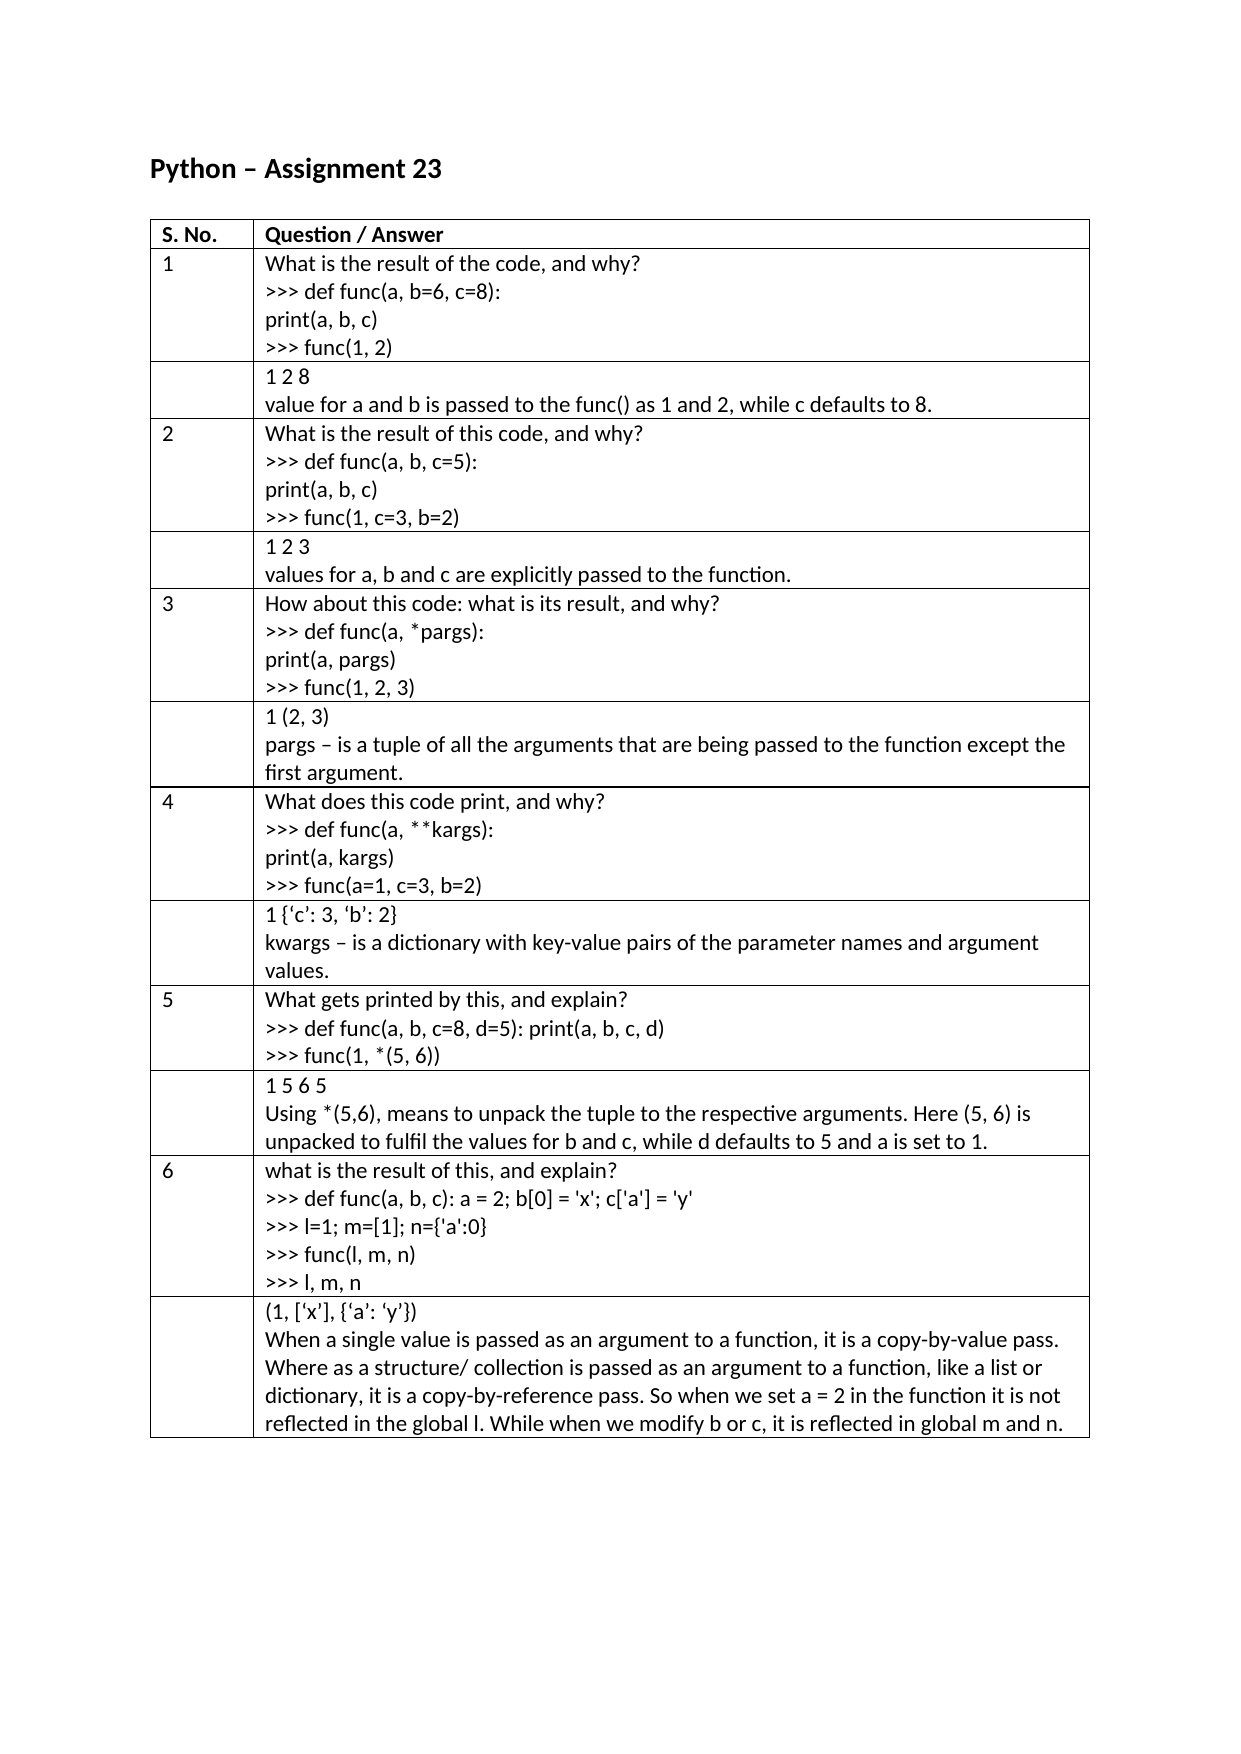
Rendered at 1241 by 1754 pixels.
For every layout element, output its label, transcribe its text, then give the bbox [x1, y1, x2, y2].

table_cell [151, 532, 253, 588]
table_cell 2 [151, 419, 253, 531]
table_cell 1 [151, 249, 253, 361]
table_cell [151, 702, 253, 786]
table_cell [151, 1297, 253, 1437]
table_cell 5 [151, 986, 253, 1070]
table_cell What is the result of this code, and why? >>> def func(a, b, c=5): print(a, b, c) >>> func(1, c=3, b=2) [254, 419, 1089, 531]
table_cell [151, 1071, 253, 1155]
table_cell 1 2 8 value for a and b is passed to the func() as 1 and 2, while c defaults to 8. [254, 362, 1089, 418]
table_cell [151, 901, 253, 984]
table_cell 1 5 6 5 Using *(5,6), means to unpack the tuple to the respective arguments. Here (5, 6) is unpacked to fulfil the values for b and c, while d defaults to 5 and a is set to 1. [254, 1071, 1089, 1155]
table_cell (1, [‘x’], {‘a’: ‘y’}) When a single value is passed as an argument to a function, it is a copy-by-value pass. Where as a structure/ collection is passed as an argument to a function, like a list or dictionary, it is a copy-by-reference pass. So when we set a = 2 in the function it is not reflected in the global l. While when we modify b or c, it is reflected in global m and n. [254, 1297, 1089, 1437]
table_cell 6 [151, 1156, 253, 1296]
text Python – Assignment 23 [150, 150, 1090, 186]
table_cell 1 {‘c’: 3, ‘b’: 2} kwargs – is a dictionary with key-value pairs of the parameter names and argument values. [254, 901, 1089, 984]
table_cell 3 [151, 589, 253, 701]
table_cell What does this code print, and why? >>> def func(a, **kargs): print(a, kargs) >>> func(a=1, c=3, b=2) [254, 788, 1089, 899]
table_header Question / Answer [254, 220, 1089, 248]
table_cell What gets printed by this, and explain? >>> def func(a, b, c=8, d=5): print(a, b, c, d) >>> func(1, *(5, 6)) [254, 986, 1089, 1070]
table_cell How about this code: what is its result, and why? >>> def func(a, *pargs): print(a, pargs) >>> func(1, 2, 3) [254, 589, 1089, 701]
table_cell 4 [151, 788, 253, 899]
table_cell 1 2 3 values for a, b and c are explicitly passed to the function. [254, 532, 1089, 588]
table_cell [151, 362, 253, 418]
table_cell What is the result of the code, and why? >>> def func(a, b=6, c=8): print(a, b, c) >>> func(1, 2) [254, 249, 1089, 361]
table_cell what is the result of this, and explain? >>> def func(a, b, c): a = 2; b[0] = 'x'; c['a'] = 'y' >>> l=1; m=[1]; n={'a':0} >>> func(l, m, n) >>> l, m, n [254, 1156, 1089, 1296]
table_header S. No. [151, 220, 253, 248]
table_cell 1 (2, 3) pargs – is a tuple of all the arguments that are being passed to the function except the first argument. [254, 702, 1089, 786]
